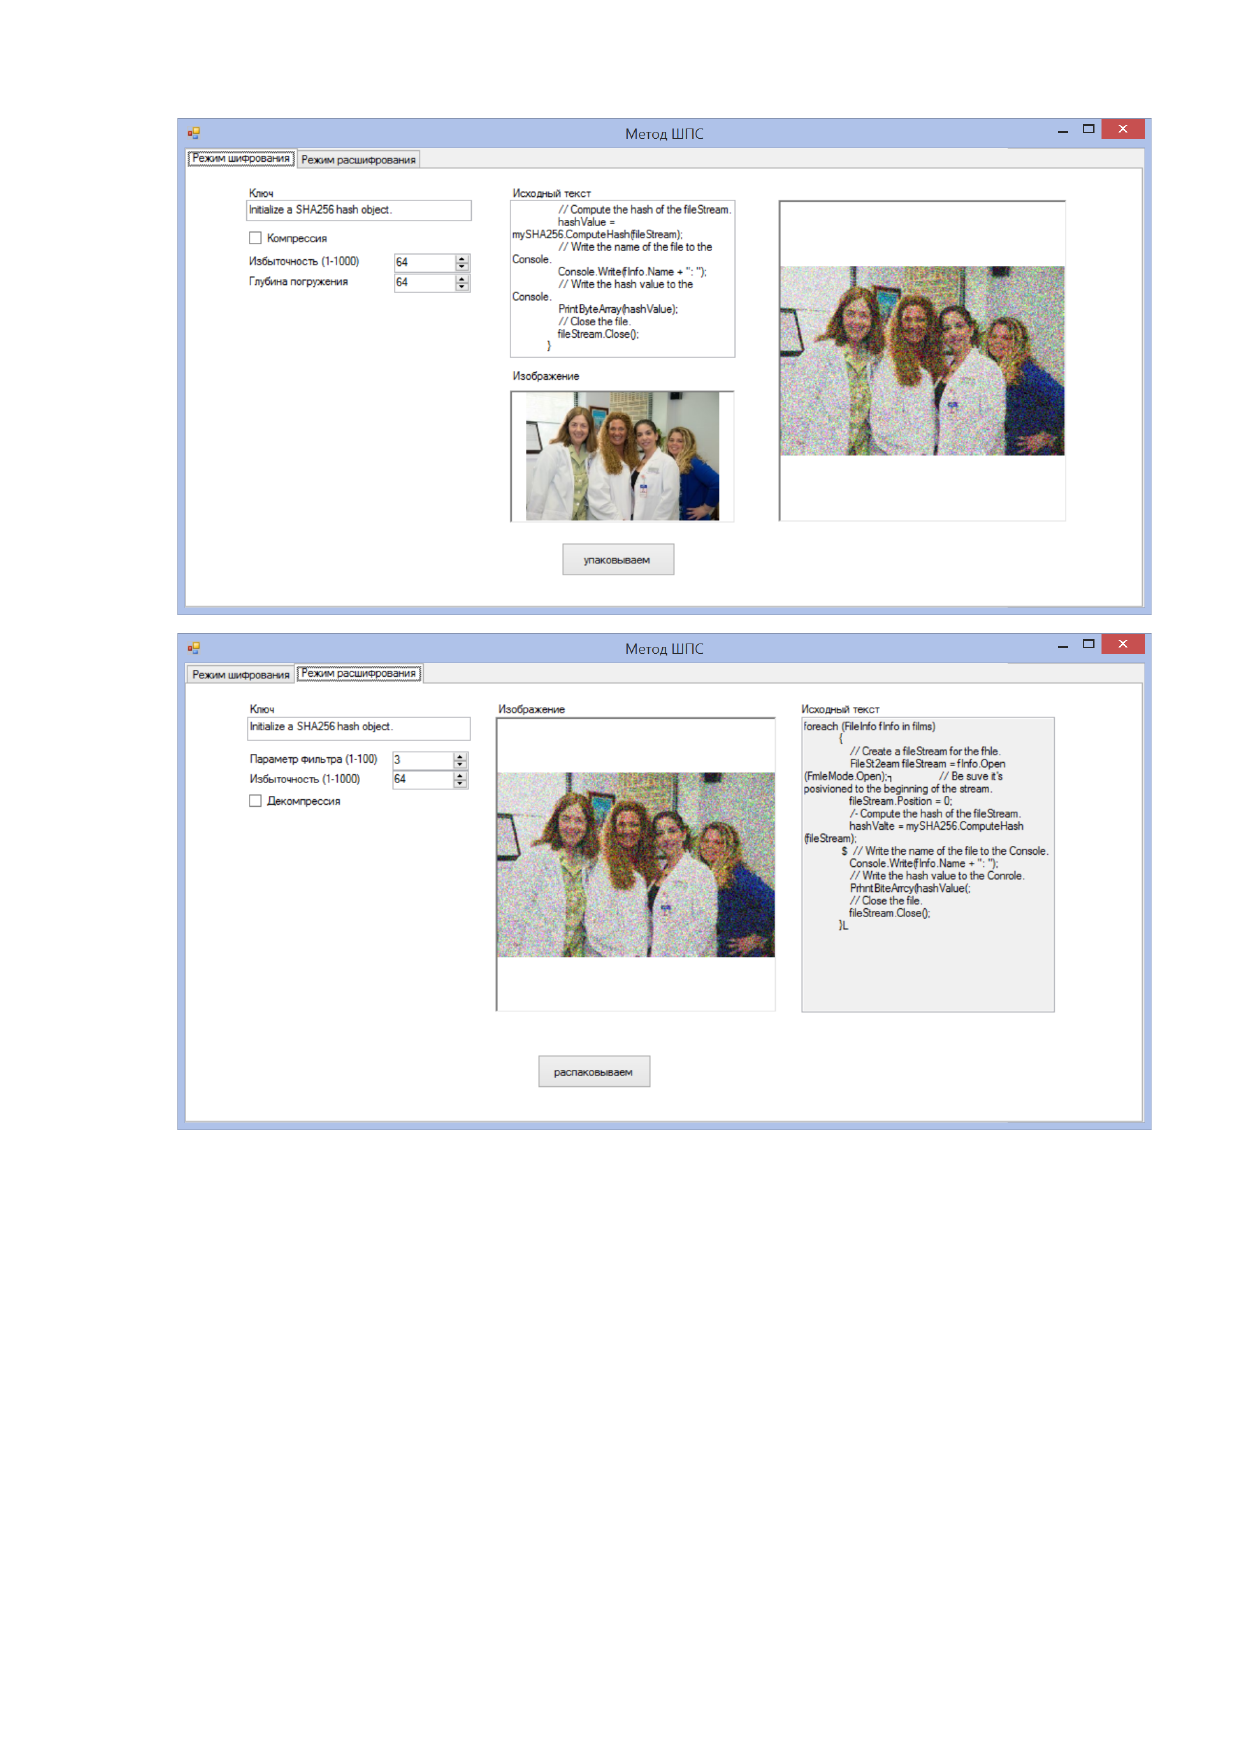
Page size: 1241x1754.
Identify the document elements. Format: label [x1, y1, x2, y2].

picture [177, 633, 1152, 1130]
picture [177, 118, 1152, 615]
